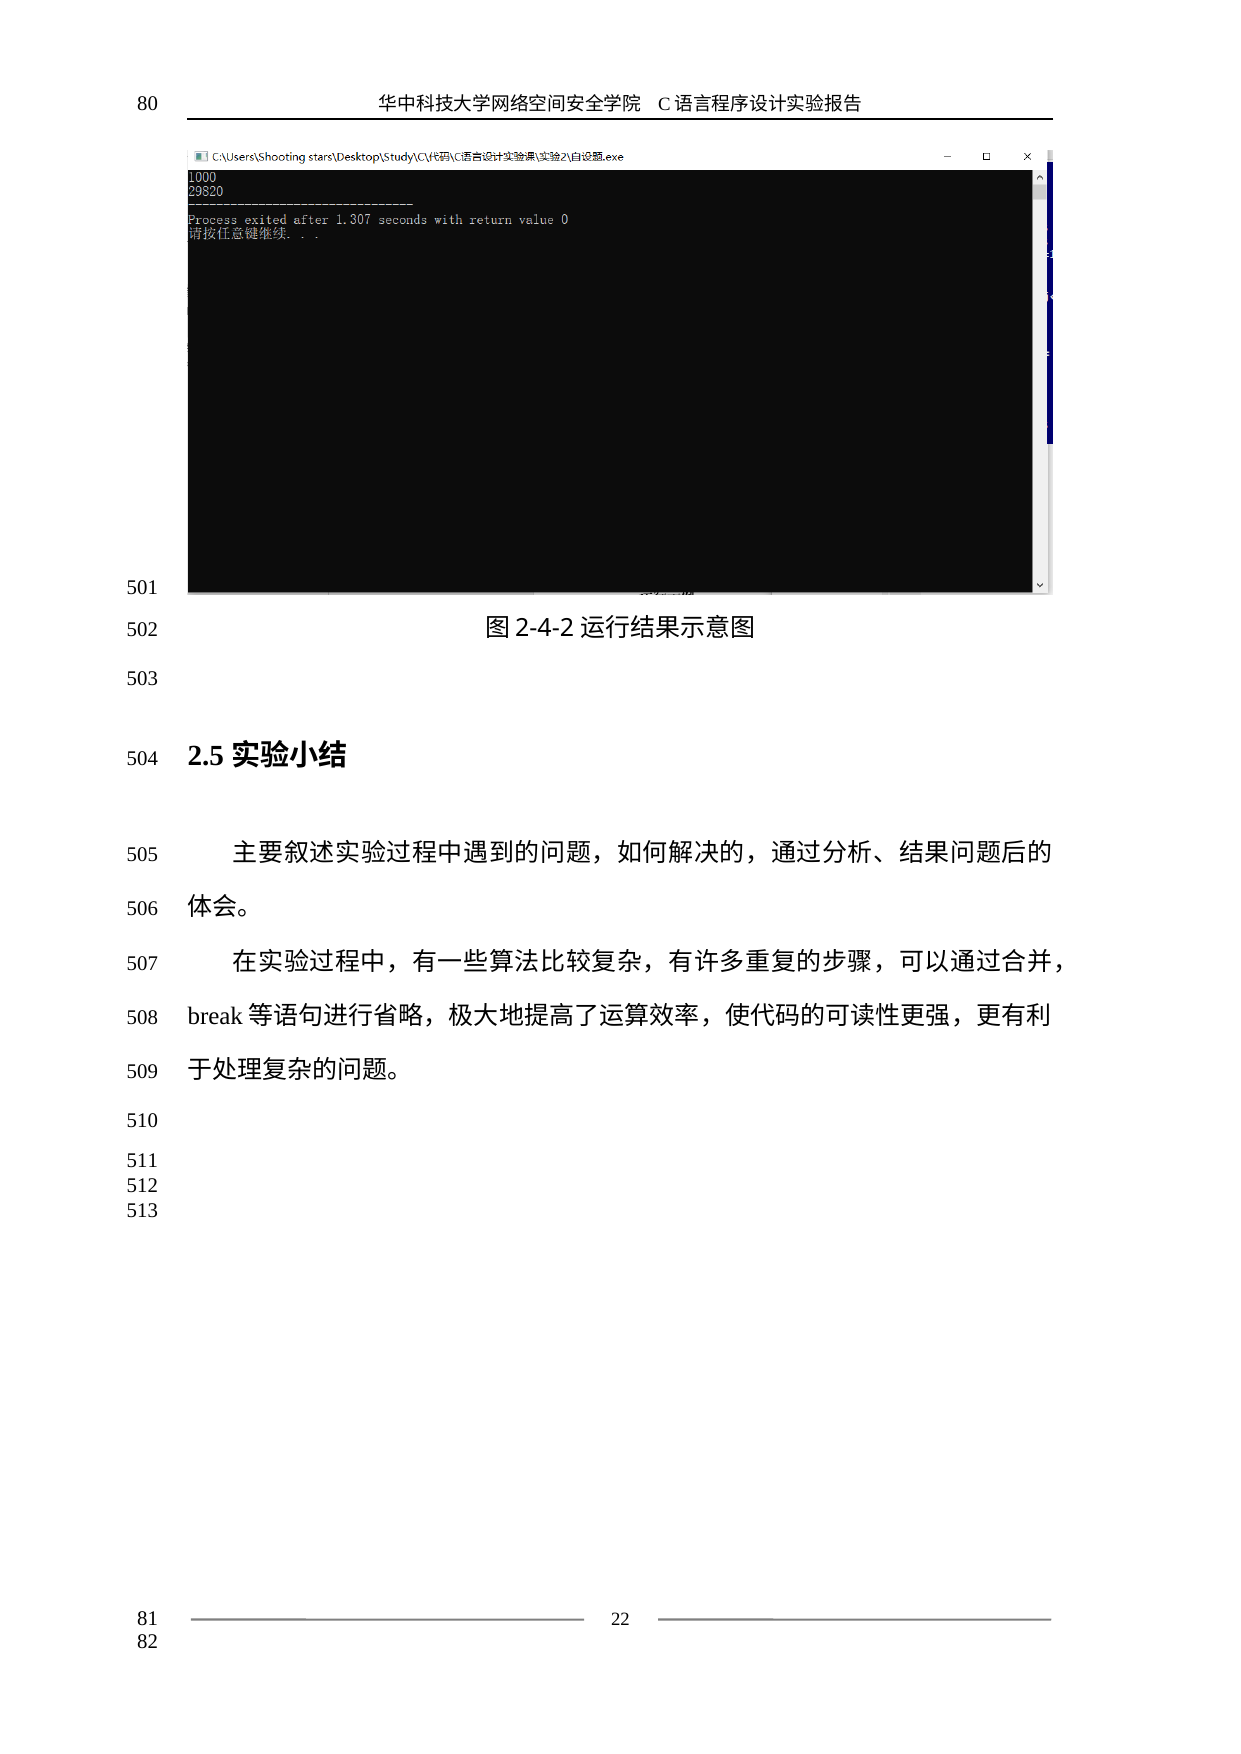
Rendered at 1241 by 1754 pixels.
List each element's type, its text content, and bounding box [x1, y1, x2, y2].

picture [187, 150, 1053, 595]
text 图2-4-2 运行结果示意图 [187, 607, 1053, 644]
text 在实验过程中，有一些算法比较复杂，有许多重复的步骤，可以通过合并，break等语句进行省略，极大地提高了运算效率，使代码的可读性更强，更有利于处理复杂的问题。 [187, 941, 1053, 1086]
text 主要叙述实验过程中遇到的问题，如何解决的，通过分析、结果问题后的体会。 [187, 832, 1053, 923]
subtitle 2.5 实验小结 [187, 732, 1053, 774]
